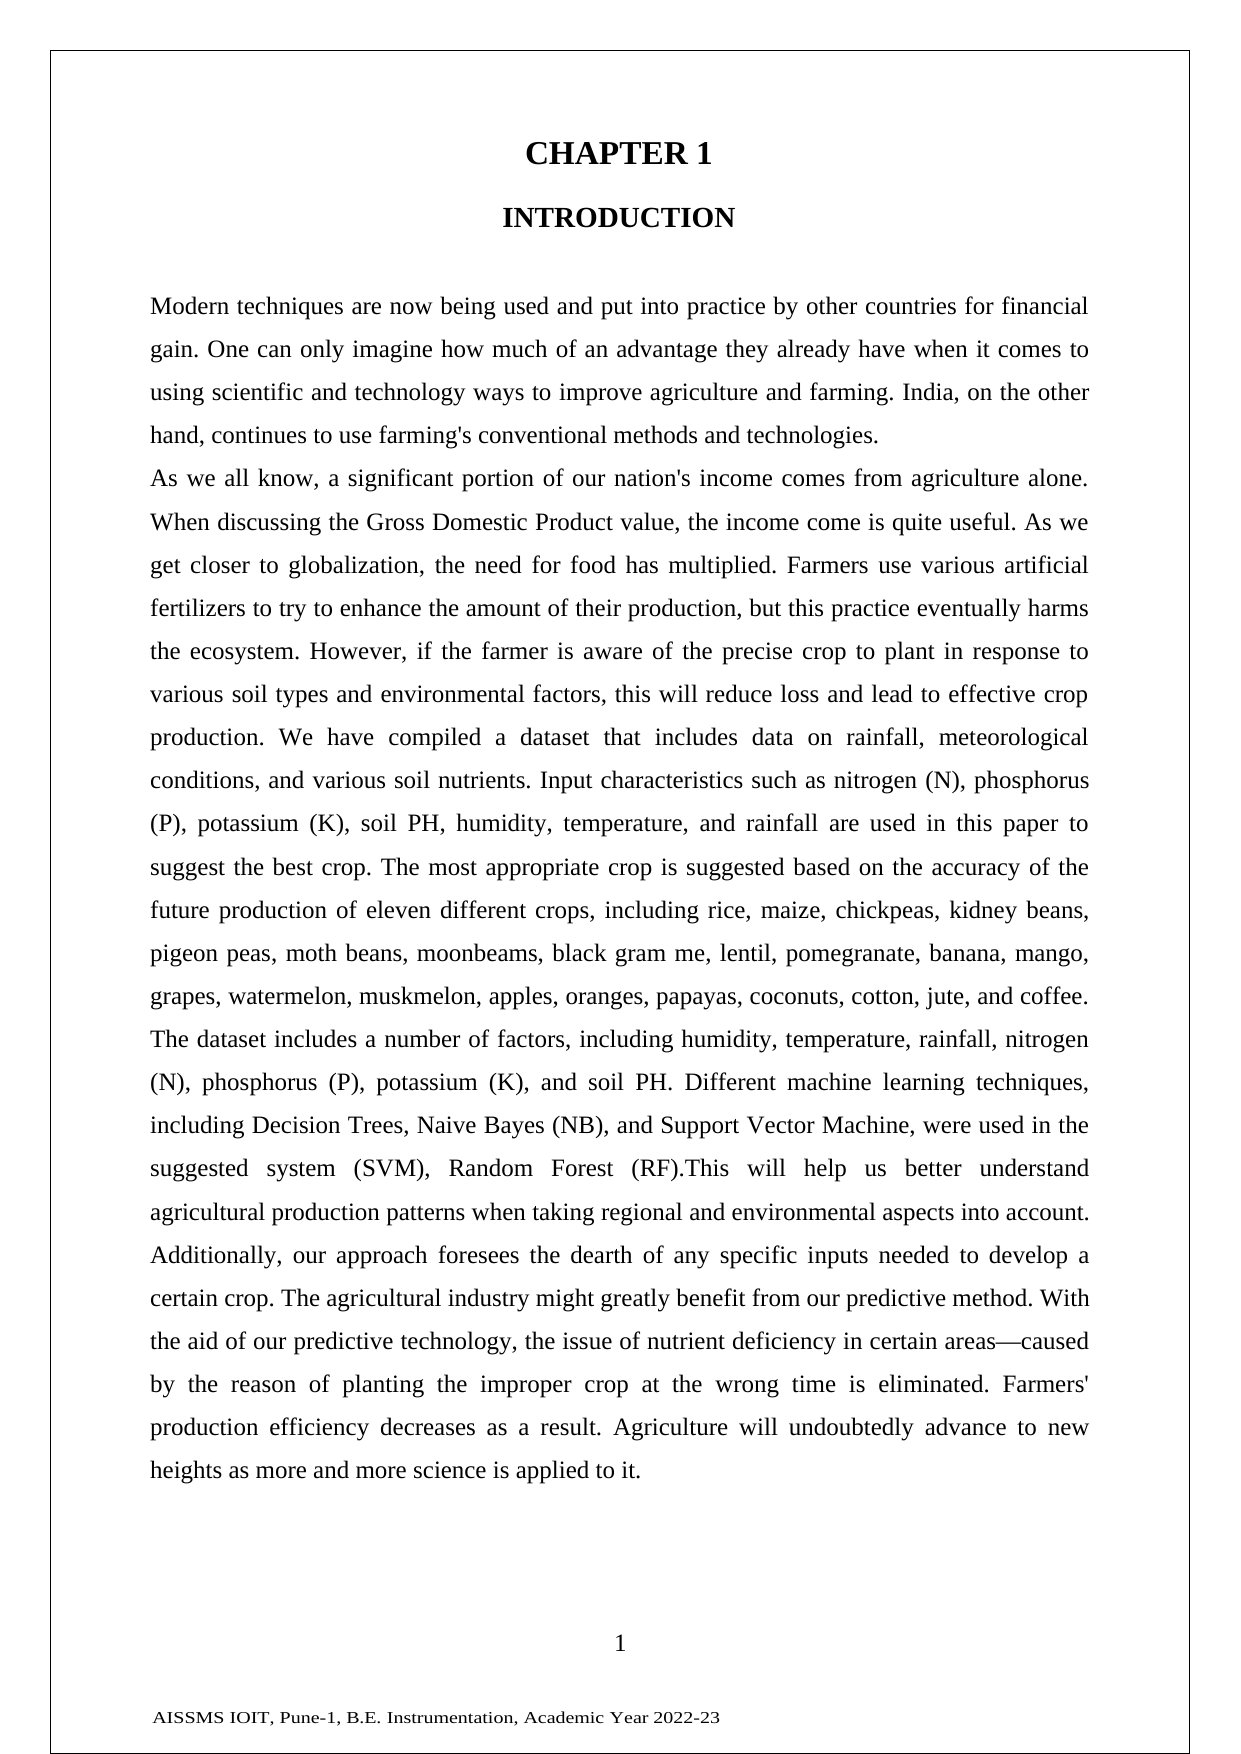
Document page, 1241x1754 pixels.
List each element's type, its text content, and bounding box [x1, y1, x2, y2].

text INTRODUCTION [150, 201, 1087, 234]
text CHAPTER 1 [150, 133, 1087, 171]
text As we all know, a significant portion of our nation's income comes from agriculture alone. When discussing the Gross Domestic Product value, the income come is quite useful. As we get closer to globalization, the need for food has multiplied. Farmers use various artificial fertilizers to try to enhance the amount of their production, but this practice eventually harms the ecosystem. However, if the farmer is aware of the precise crop to plant in response to various soil types and environmental factors, this will reduce loss and lead to effective crop production. We have compiled a dataset that includes data on rainfall, meteorological conditions, and various soil nutrients. Input characteristics such as nitrogen (N), phosphorus (P), potassium (K), soil PH, humidity, temperature, and rainfall are used in this paper to suggest the best crop. The most appropriate crop is suggested based on the accuracy of the future production of eleven different crops, including rice, maize, chickpeas, kidney beans, pigeon peas, moth beans, moonbeams, black gram me, lentil, pomegranate, banana, mango, grapes, watermelon, muskmelon, apples, oranges, papayas, coconuts, cotton, jute, and coffee. The dataset includes a number of factors, including humidity, temperature, rainfall, nitrogen (N), phosphorus (P), potassium (K), and soil PH. Different machine learning techniques, including Decision Trees, Naive Bayes (NB), and Support Vector Machine, were used in the suggested system (SVM), Random Forest (RF).This will help us better understand agricultural production patterns when taking regional and environmental aspects into account. Additionally, our approach foresees the dearth of any specific inputs needed to develop a certain crop. The agricultural industry might greatly benefit from our predictive method. With the aid of our predictive technology, the issue of nutrient deficiency in certain areas—caused by the reason of planting the improper crop at the wrong time is eliminated. Farmers' production efficiency decreases as a result. Agriculture will undoubtedly advance to new heights as more and more science is applied to it. [150, 463, 1090, 1484]
text Modern techniques are now being used and put into practice by other countries for financial gain. One can only imagine how much of an advantage they already have when it comes to using scientific and technology ways to improve agriculture and farming. India, on the other hand, continues to use farming's conventional methods and technologies. [150, 291, 1090, 449]
text 1 [150, 1628, 1090, 1657]
